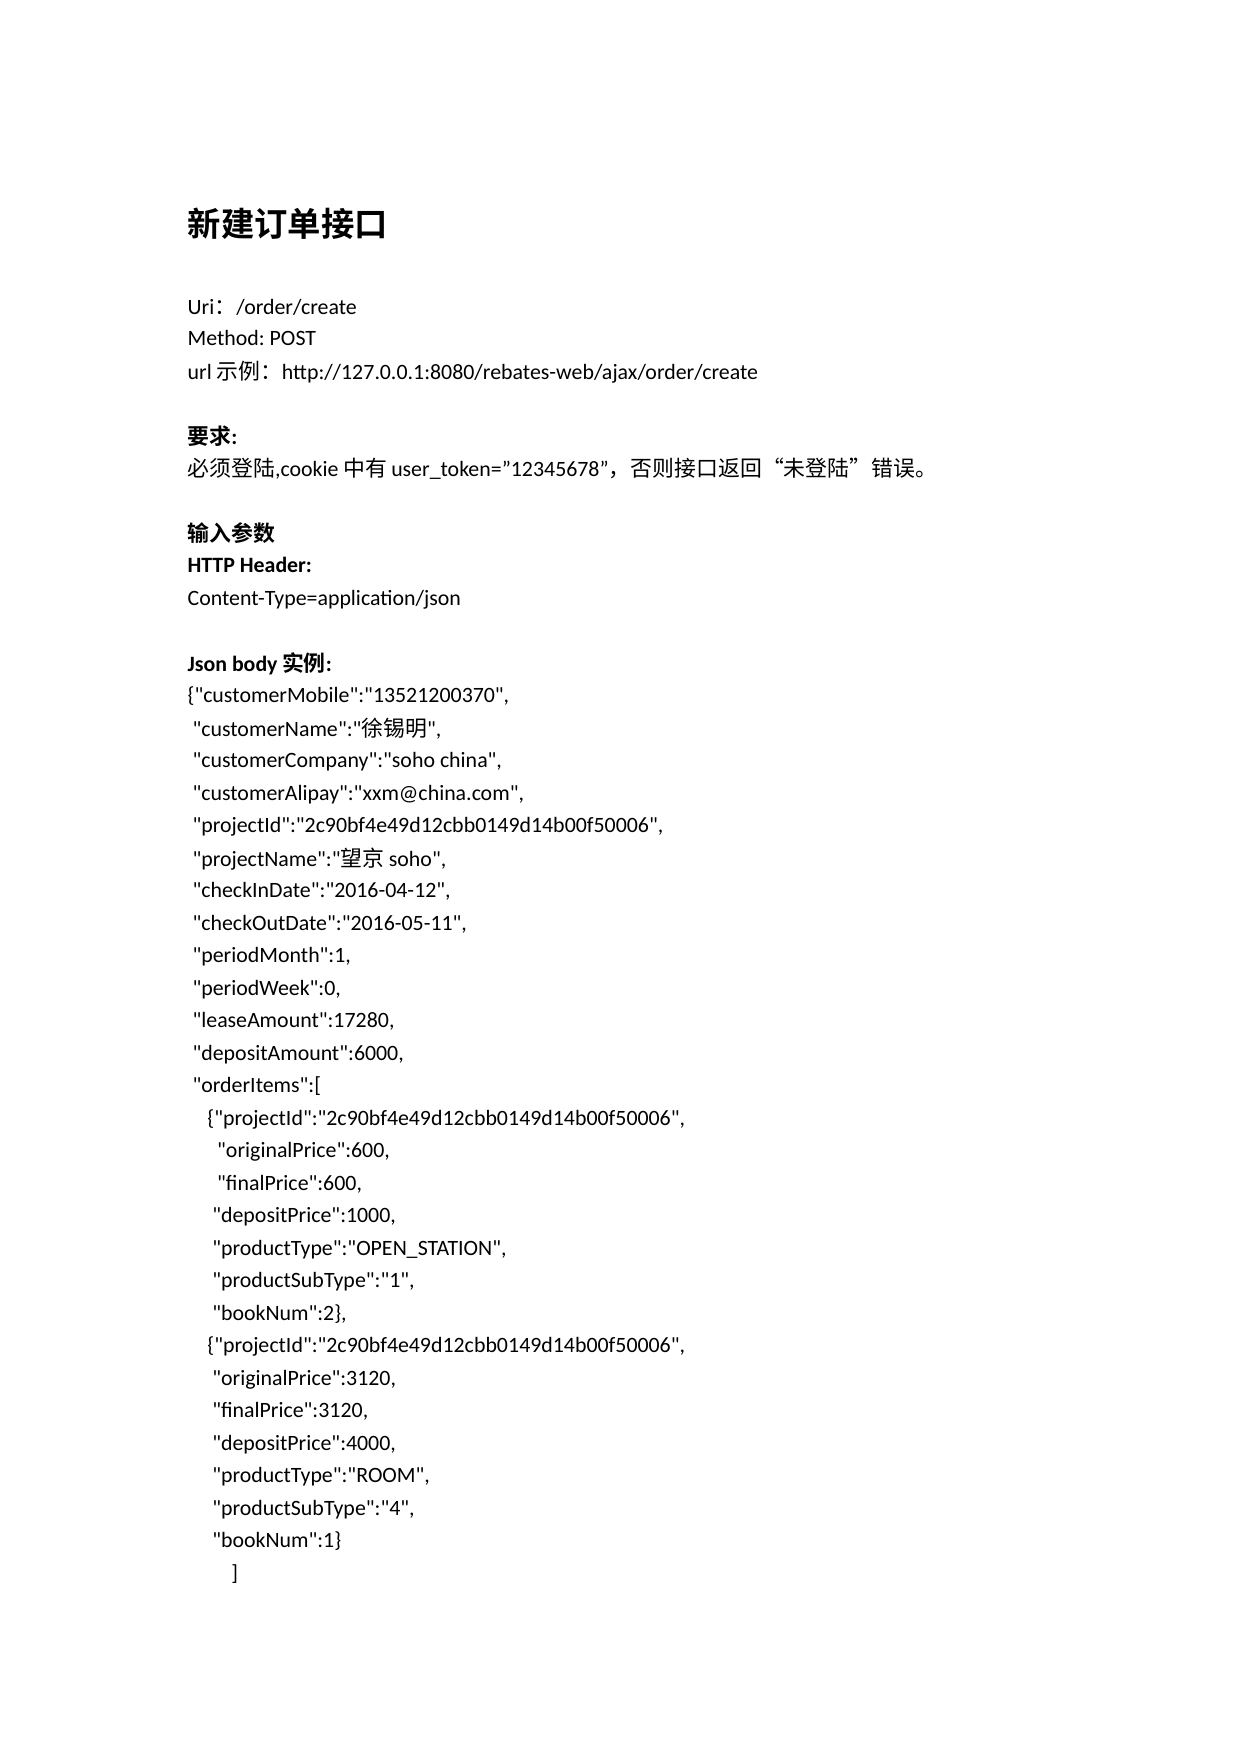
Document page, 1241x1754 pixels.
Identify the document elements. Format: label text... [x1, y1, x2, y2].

text Uri：/order/create [187, 288, 1053, 321]
text "periodMonth":1, [187, 938, 1053, 971]
text "originalPrice":600, [187, 1133, 1053, 1166]
text ] [187, 1556, 1053, 1588]
subtitle 新建订单接口 [187, 189, 1053, 254]
text "bookNum":2}, [187, 1296, 1053, 1328]
text "bookNum":1} [187, 1523, 1053, 1556]
text "productType":"OPEN_STATION", [187, 1231, 1053, 1263]
text "finalPrice":600, [187, 1166, 1053, 1198]
text "checkInDate":"2016-04-12", [187, 873, 1053, 906]
text "checkOutDate":"2016-05-11", [187, 906, 1053, 938]
text 必须登陆,cookie中有user_token=”12345678”，否则接口返回“未登陆”错误。 [187, 451, 1053, 483]
text Method: POST [187, 321, 1053, 353]
text Json body实例: [187, 646, 1053, 678]
text "depositPrice":1000, [187, 1198, 1053, 1231]
text "productType":"ROOM", [187, 1458, 1053, 1491]
text "originalPrice":3120, [187, 1361, 1053, 1393]
text "leaseAmount":17280, [187, 1003, 1053, 1036]
text "depositAmount":6000, [187, 1036, 1053, 1068]
text "finalPrice":3120, [187, 1393, 1053, 1426]
text "orderItems":[ [187, 1068, 1053, 1101]
text {"projectId":"2c90bf4e49d12cbb0149d14b00f50006", [187, 1328, 1053, 1361]
text {"customerMobile":"13521200370", [187, 678, 1053, 711]
text "customerName":"徐锡明", [187, 711, 1053, 743]
text "depositPrice":4000, [187, 1426, 1053, 1458]
text HTTP Header: [187, 548, 1053, 581]
text 要求: [187, 418, 1053, 451]
text "customerAlipay":"xxm@china.com", [187, 776, 1053, 808]
text url示例：http://127.0.0.1:8080/rebates-web/ajax/order/create [187, 353, 1053, 386]
text "projectName":"望京soho", [187, 841, 1053, 873]
text 输入参数 [187, 516, 1053, 548]
text Content-Type=application/json [187, 581, 1053, 613]
text "productSubType":"4", [187, 1491, 1053, 1523]
text "projectId":"2c90bf4e49d12cbb0149d14b00f50006", [187, 808, 1053, 841]
text "periodWeek":0, [187, 971, 1053, 1003]
text "productSubType":"1", [187, 1263, 1053, 1296]
text "customerCompany":"soho china", [187, 743, 1053, 776]
text {"projectId":"2c90bf4e49d12cbb0149d14b00f50006", [187, 1101, 1053, 1133]
